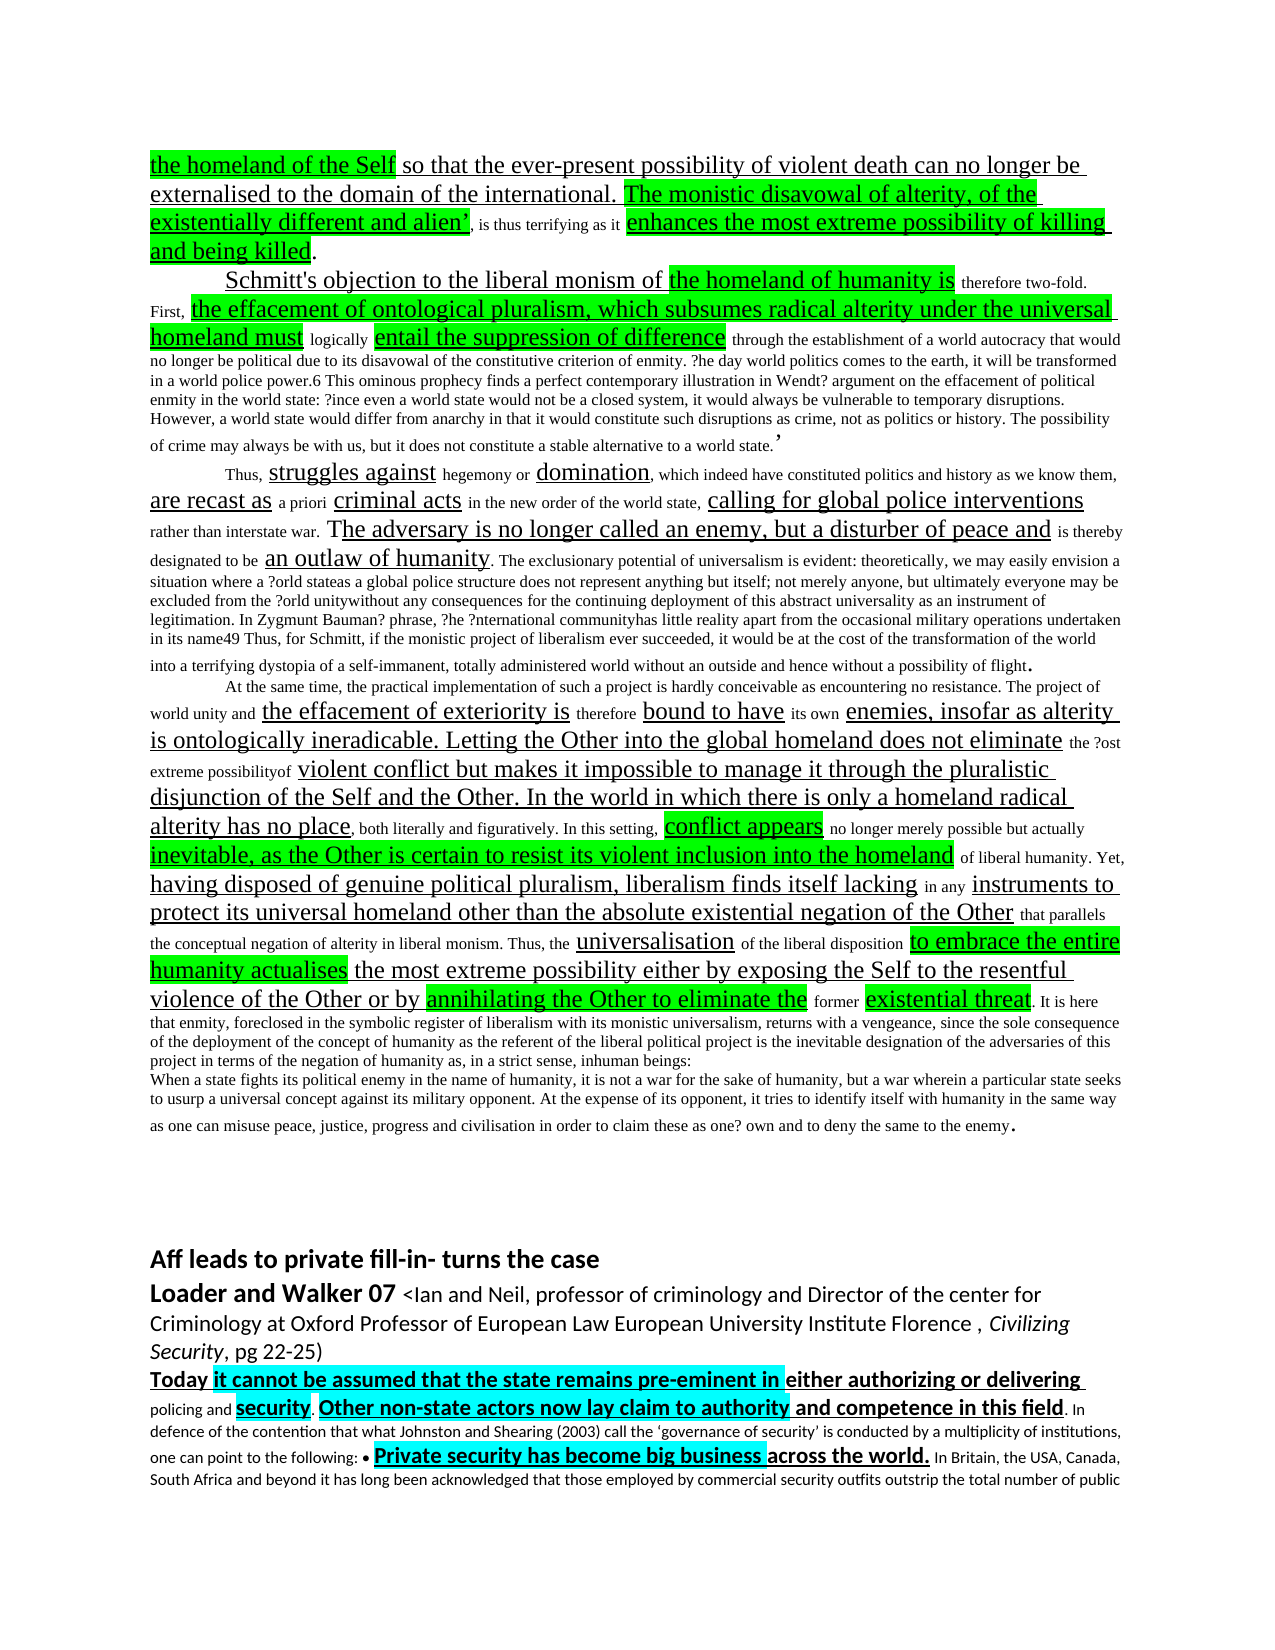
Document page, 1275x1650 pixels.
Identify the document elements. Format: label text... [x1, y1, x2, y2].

text At the same time, the practical implementation of such a project is hardly conceivable as encountering no resistance. The project of world unity and the effacement of exteriority is therefore bound to have its own enemies, insofar as alterity is ontologically ineradicable. Letting the Other into the global homeland does not eliminate the ?ost extreme possibilityof violent conflict but makes it impossible to manage it through the pluralistic disjunction of the Self and the Other. In the world in which there is only a homeland radical alterity has no place, both literally and figuratively. In this setting, conflict appears no longer merely possible but actually inevitable, as the Other is certain to resist its violent inclusion into the homeland of liberal humanity. Yet, having disposed of genuine political pluralism, liberalism finds itself lacking in any instruments to protect its universal homeland other than the absolute existential negation of the Other that parallels the conceptual negation of alterity in liberal monism. Thus, the universalisation of the liberal disposition to embrace the entire humanity actualises the most extreme possibility either by exposing the Self to the resentful violence of the Other or by annihilating the Other to eliminate the former existential threat. It is here that enmity, foreclosed in the symbolic register of liberalism with its monistic universalism, returns with a vengeance, since the sole consequence of the deployment of the concept of humanity as the referent of the liberal political project is the inevitable designation of the adversaries of this project in terms of the negation of humanity as, in a strict sense, inhuman beings: [150, 677, 1125, 1070]
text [150, 150, 1125, 265]
text Thus, struggles against hegemony or domination, which indeed have constituted politics and history as we know them, are recast as a priori criminal acts in the new order of the world state, calling for global police interventions rather than interstate war. The adversary is no longer called an enemy, but a disturber of peace and is thereby designated to be an outlaw of humanity. The exclusionary potential of universalism is evident: theoretically, we may easily envision a situation where a ?orld stateas a global police structure does not represent anything but itself; not merely anyone, but ultimately everyone may be excluded from the ?orld unitywithout any consequences for the continuing deployment of this abstract universality as an instrument of legitimation. In Zygmunt Bauman? phrase, ?he ?nternational communityhas little reality apart from the occasional military operations undertaken in its name49 Thus, for Schmitt, if the monistic project of liberalism ever succeeded, it would be at the cost of the transformation of the world into a terrifying dystopia of a self-immanent, totally administered world without an outside and hence without a possibility of flight. [150, 457, 1125, 677]
text Aff leads to private fill-in- turns the case [150, 1243, 1125, 1276]
text Loader and Walker 07 <Ian and Neil, professor of criminology and Director of the center for Criminology at Oxford Professor of European Law European University Institute Florence , Civilizing Security, pg 22-25) [150, 1276, 1125, 1365]
text When a state fights its political enemy in the name of humanity, it is not a war for the sake of humanity, but a war wherein a particular state seeks to usurp a universal concept against its military opponent. At the expense of its opponent, it tries to identify itself with humanity in the same way as one can misuse peace, justice, progress and civilisation in order to claim these as one? own and to deny the same to the enemy. [150, 1070, 1125, 1137]
text Schmitt's objection to the liberal monism of the homeland of humanity is therefore two-fold. First, the effacement of ontological pluralism, which subsumes radical alterity under the universal homeland must logically entail the suppression of difference through the establishment of a world autocracy that would no longer be political due to its disavowal of the constitutive criterion of enmity. ?he day world politics comes to the earth, it will be transformed in a world police power.6 This ominous prophecy finds a perfect contemporary illustration in Wendt? argument on the effacement of political enmity in the world state: ?ince even a world state would not be a closed system, it would always be vulnerable to temporary disruptions. However, a world state would differ from anarchy in that it would constitute such disruptions as crime, not as politics or history. The possibility of crime may always be with us, but it does not constitute a stable alternative to a world state.’ [150, 265, 1125, 457]
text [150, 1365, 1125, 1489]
